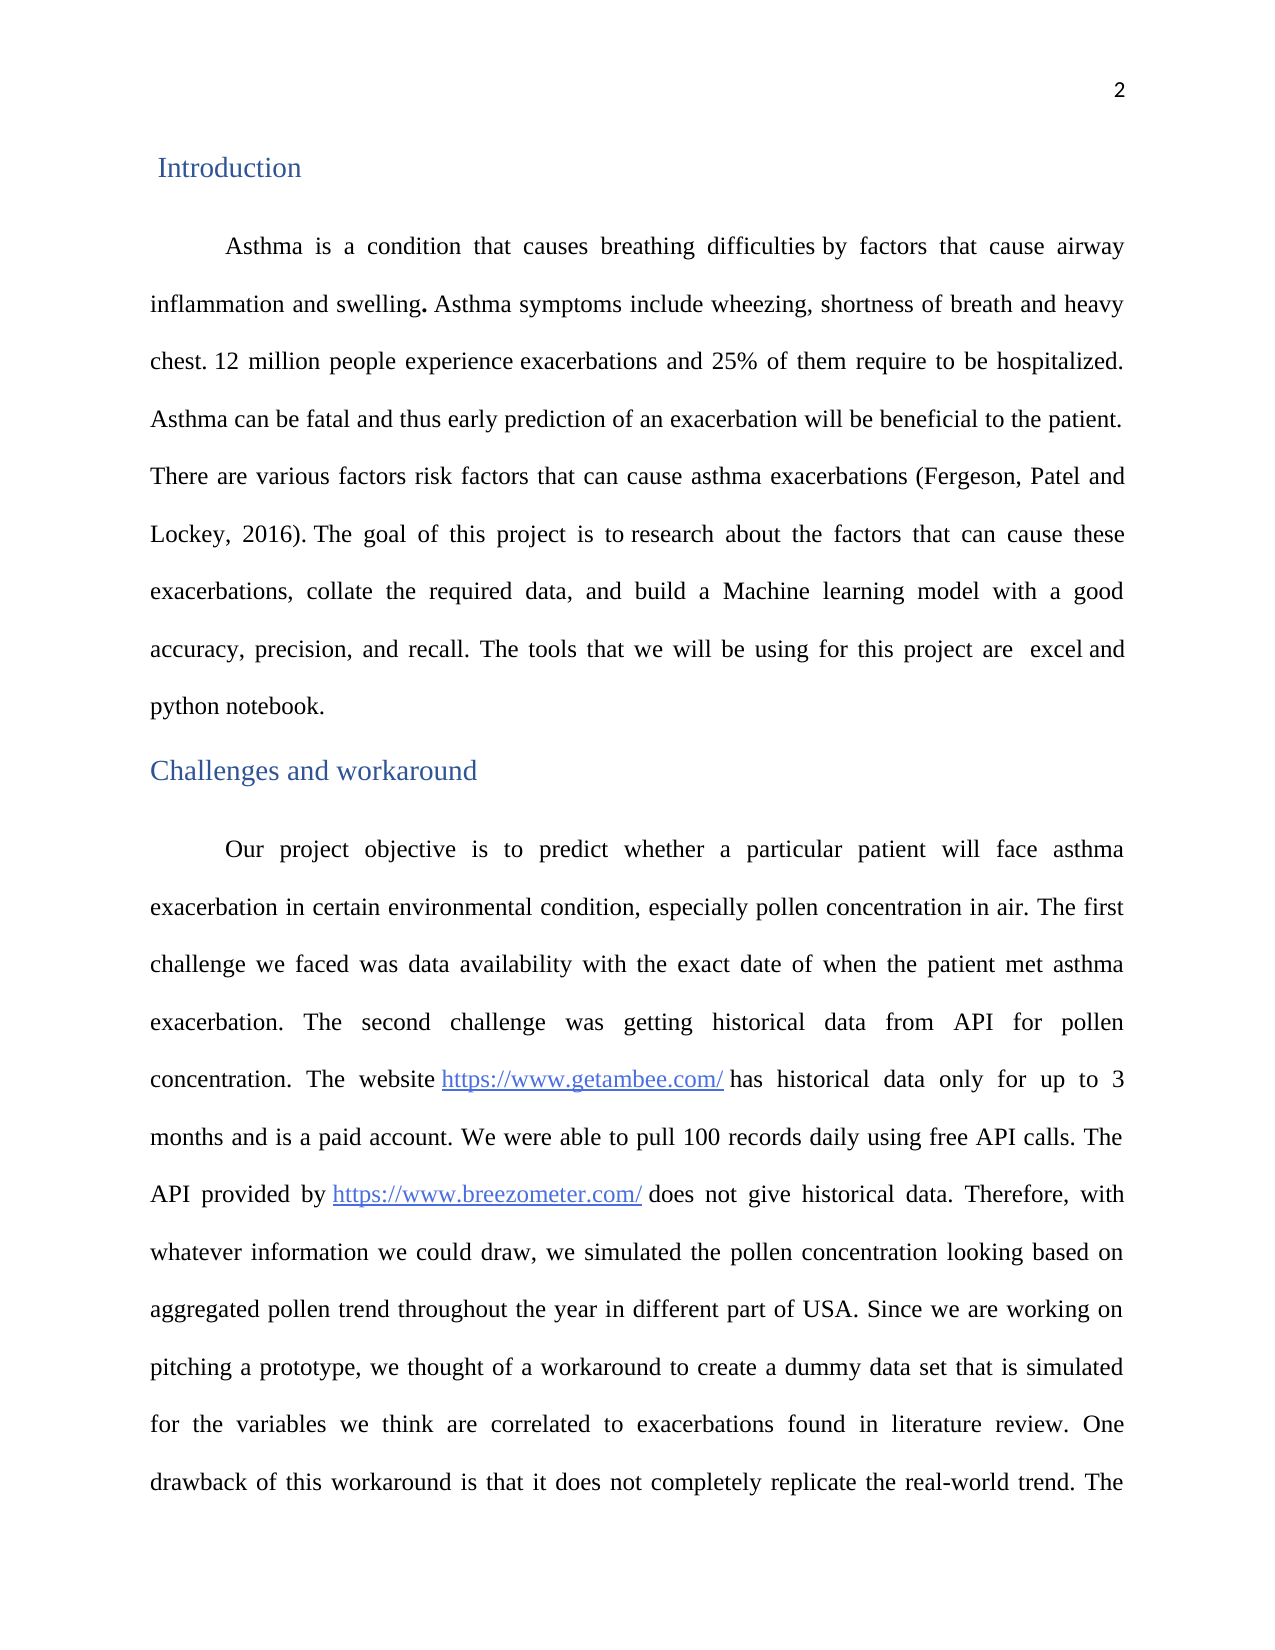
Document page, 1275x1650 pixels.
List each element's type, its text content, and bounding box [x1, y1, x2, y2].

subtitle Challenges and workaround [150, 753, 1125, 786]
text Asthma is a condition that causes breathing difficulties by factors that cause airway inflammation and swelling. Asthma symptoms include wheezing, shortness of breath and heavy chest. 12 million people experience exacerbations and 25% of them require to be hospitalized. Asthma can be fatal and thus early prediction of an exacerbation will be beneficial to the patient. There are various factors risk factors that can cause asthma exacerbations (Fergeson, Patel and Lockey, 2016). The goal of this project is to research about the factors that can cause these exacerbations, collate the required data, and build a Machine learning model with a good accuracy, precision, and recall. The tools that we will be using for this project are excel and python notebook. [150, 231, 1125, 720]
subtitle Introduction [150, 150, 1125, 183]
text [150, 834, 1125, 1495]
